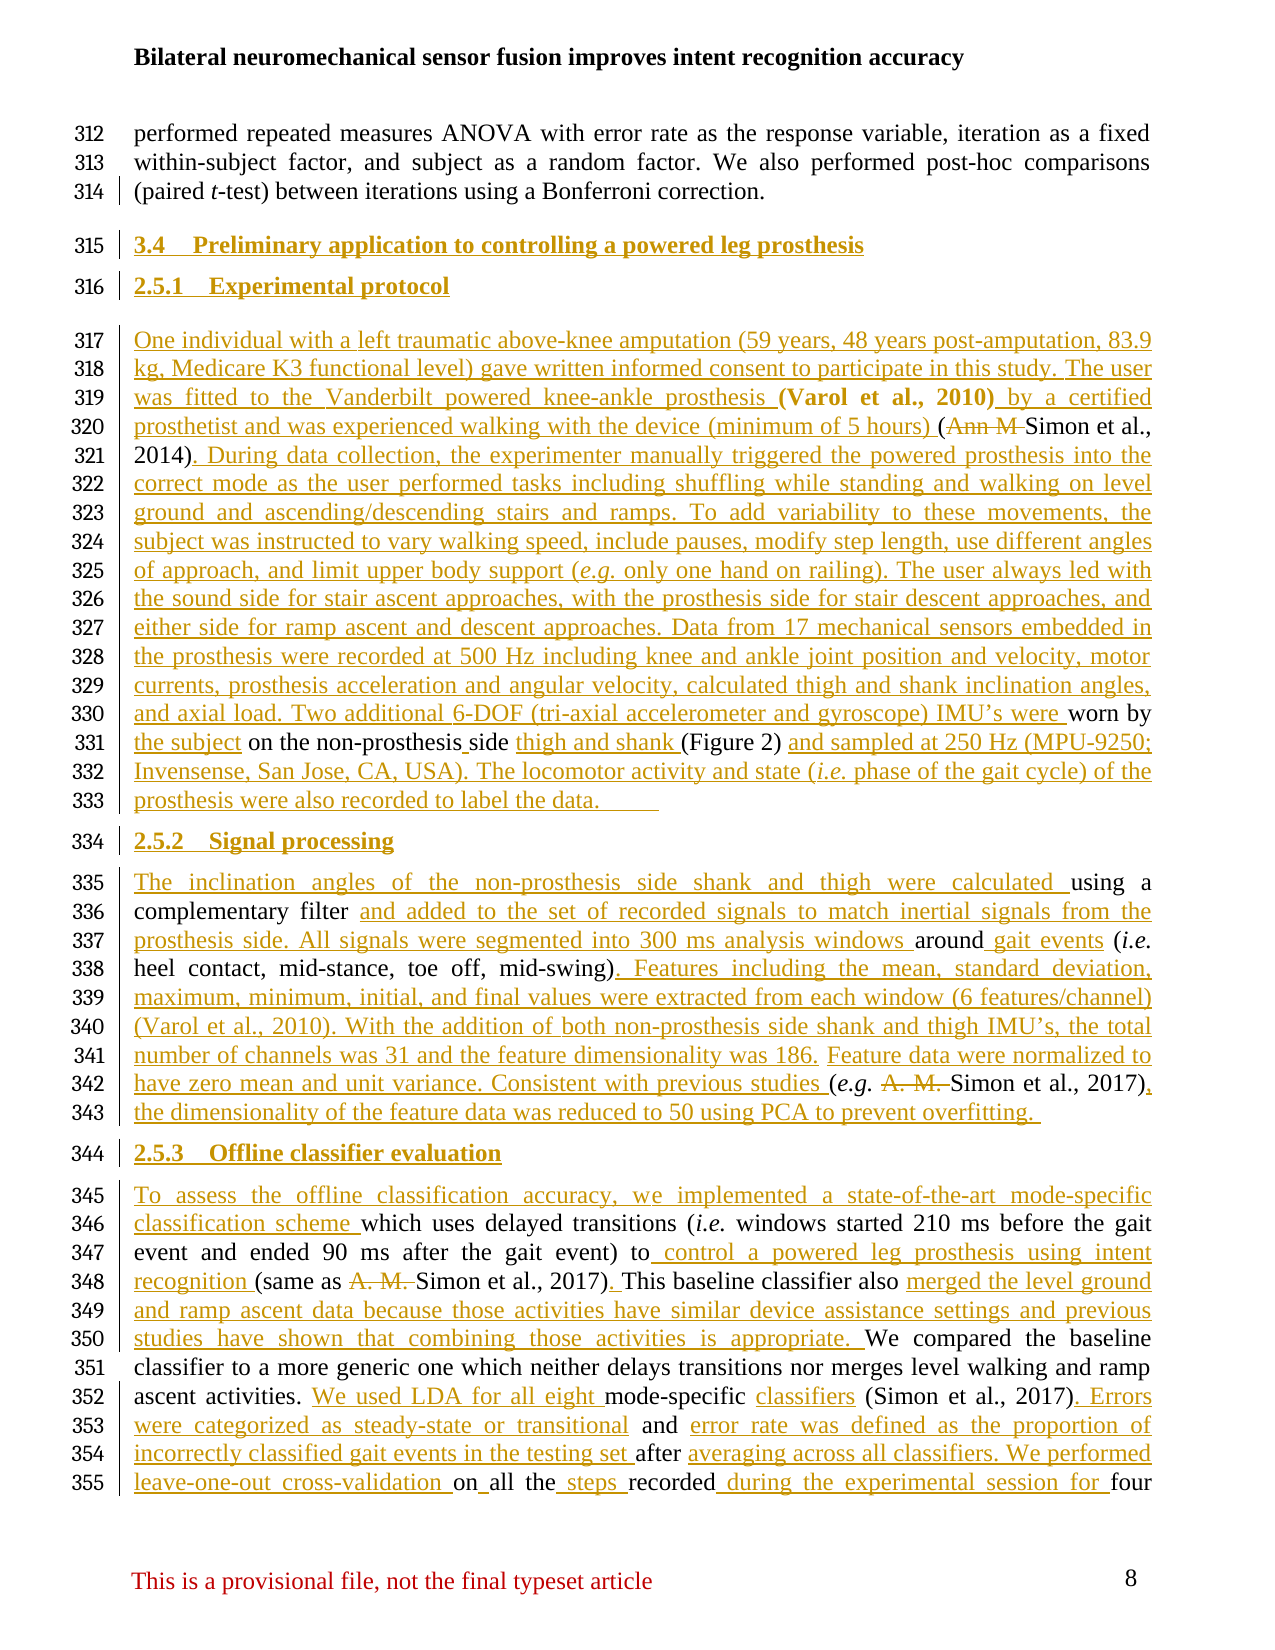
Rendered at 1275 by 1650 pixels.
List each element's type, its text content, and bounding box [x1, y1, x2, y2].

text (Varol et al., 2010)(Simon et al., 2014)worn by on the non-prosthesisside (Figure 2) [133, 351, 1152, 493]
text (Varol et al., 2010)(Simon et al., 2014)worn by on the non-prosthesisside (Figure 2) [133, 494, 1152, 522]
text using a complementary filter around (i.e. heel contact, mid-stance, toe off, mid-swing) (e.g. Simon et al., 2017) [133, 867, 1152, 1007]
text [133, 118, 1152, 205]
text (Varol et al., 2010)(Simon et al., 2014)worn by on the non-prosthesisside (Figure 2) [133, 552, 1152, 580]
text (Varol et al., 2010)(Simon et al., 2014)worn by on the non-prosthesisside (Figure 2) [133, 581, 1152, 608]
text using a complementary filter around (i.e. heel contact, mid-stance, toe off, mid-swing) (e.g. Simon et al., 2017) [133, 1008, 1152, 1036]
text using a complementary filter around (i.e. heel contact, mid-stance, toe off, mid-swing) (e.g. Simon et al., 2017) [133, 1037, 1152, 1126]
text (Varol et al., 2010)(Simon et al., 2014)worn by on the non-prosthesisside (Figure 2) [133, 325, 1152, 350]
text (Varol et al., 2010)(Simon et al., 2014)worn by on the non-prosthesisside (Figure 2) [133, 638, 1152, 781]
text (Varol et al., 2010)(Simon et al., 2014)worn by on the non-prosthesisside (Figure 2) [133, 782, 1152, 813]
text (Varol et al., 2010)(Simon et al., 2014)worn by on the non-prosthesisside (Figure 2) [133, 609, 1152, 637]
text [133, 1321, 1152, 1496]
text (Varol et al., 2010)(Simon et al., 2014)worn by on the non-prosthesisside (Figure 2) [133, 523, 1152, 551]
